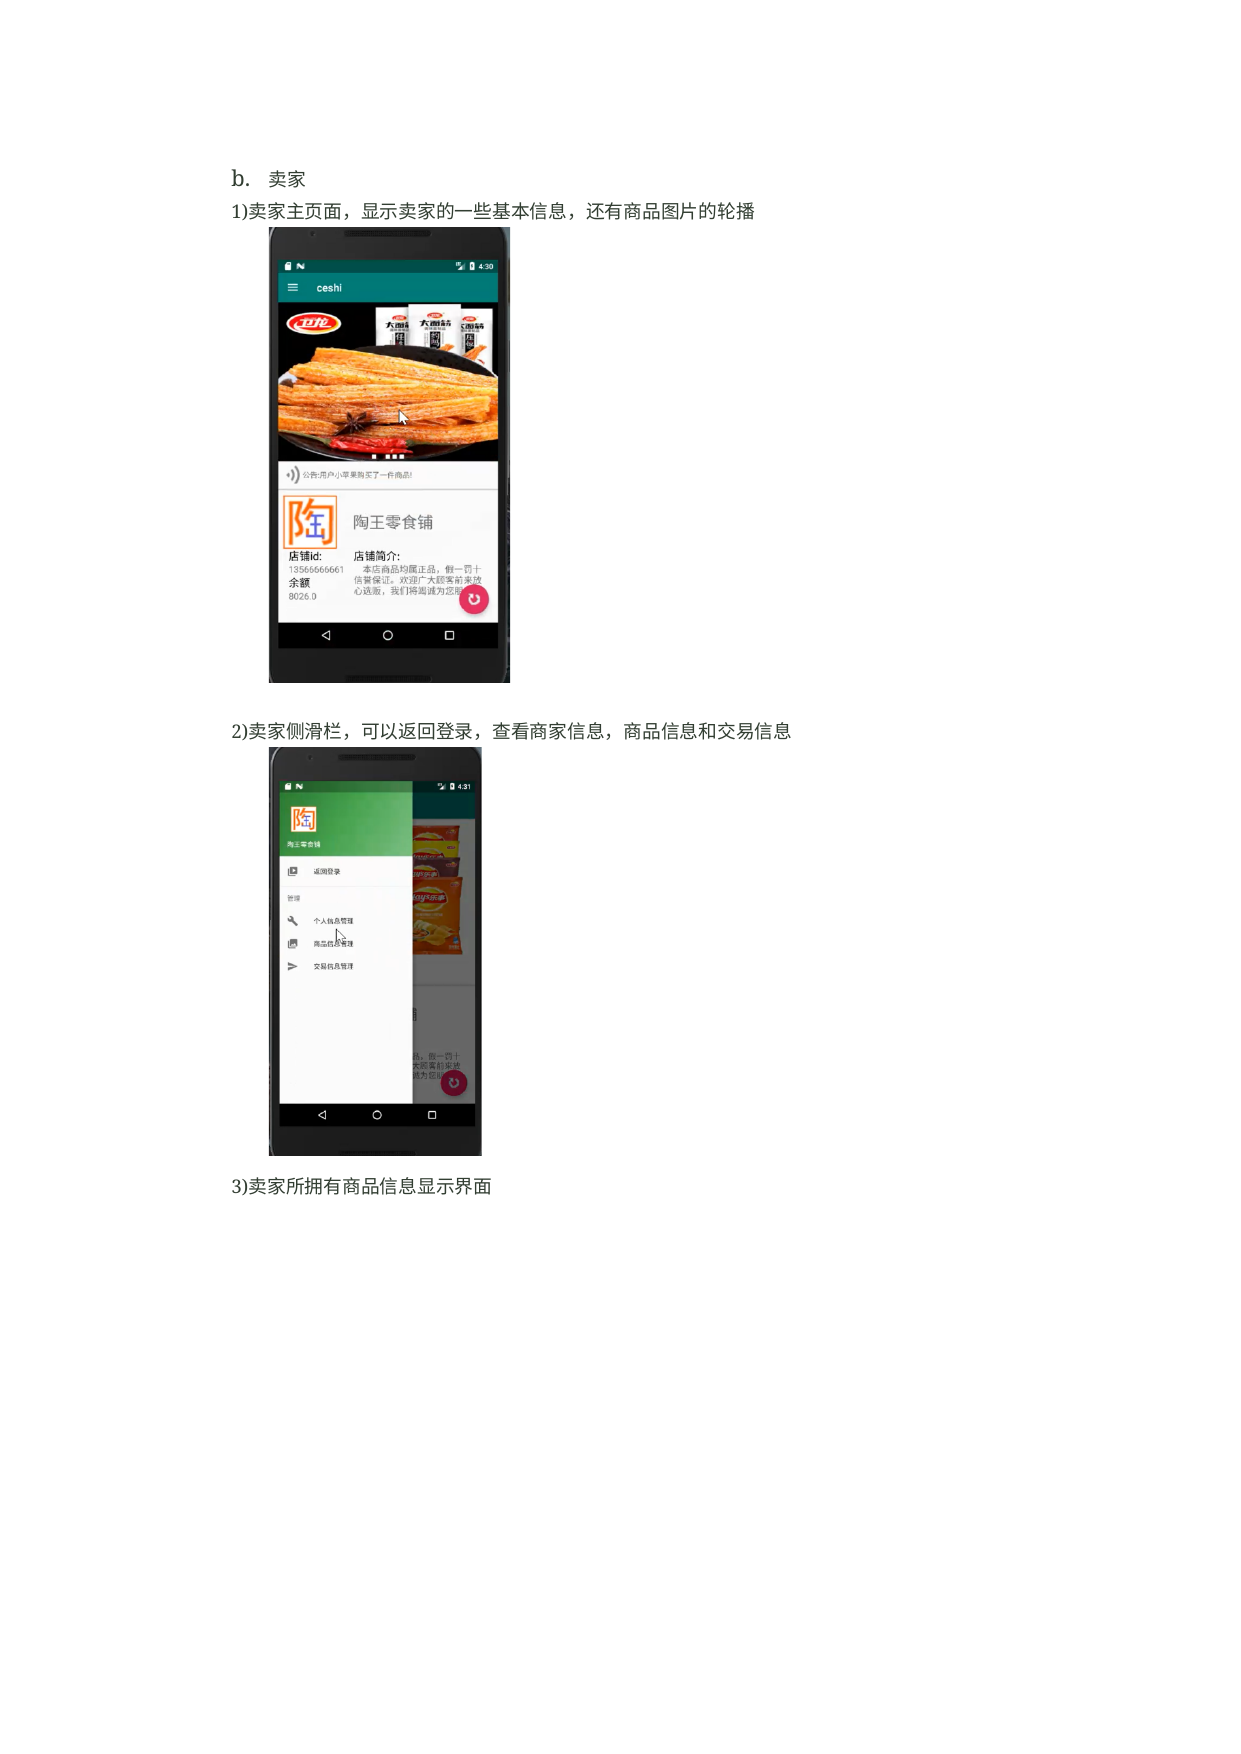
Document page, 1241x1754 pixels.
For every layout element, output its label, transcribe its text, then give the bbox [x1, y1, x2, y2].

text 3)卖家所拥有商品信息显示界面 [231, 1169, 1053, 1202]
picture [268, 747, 482, 1156]
text 1)卖家主页面，显示卖家的一些基本信息，还有商品图片的轮播 [231, 194, 1053, 227]
picture [268, 227, 511, 683]
list 卖家 [231, 162, 1053, 194]
text 2)卖家侧滑栏，可以返回登录，查看商家信息，商品信息和交易信息 [231, 714, 1053, 747]
